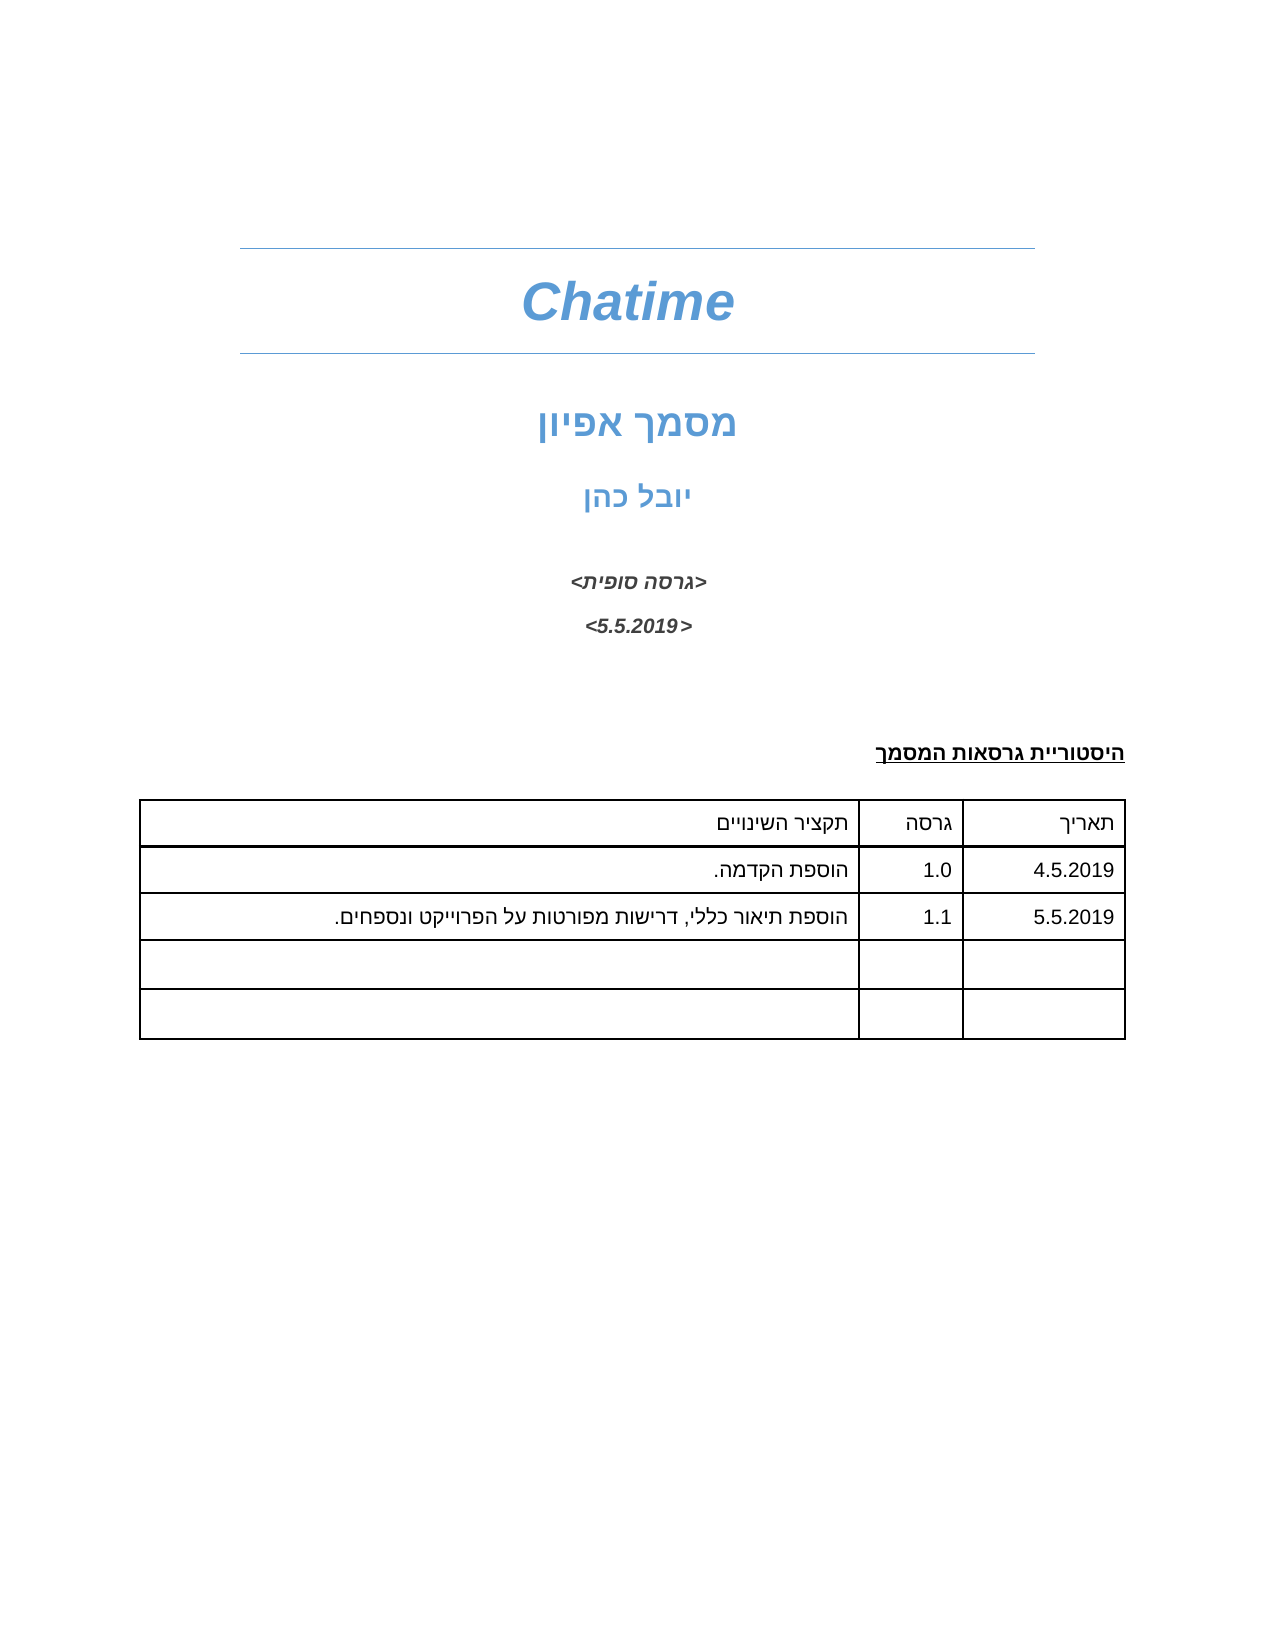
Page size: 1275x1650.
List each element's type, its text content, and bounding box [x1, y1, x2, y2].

table_cell [964, 941, 1124, 988]
text מסמך אפיון [150, 401, 1125, 444]
table_cell [860, 941, 962, 988]
table_cell הוספת תיאור כללי, דרישות מפורטות על הפרוייקט ונספחים. [141, 894, 858, 939]
table_cell [860, 990, 962, 1038]
table_header גרסה [860, 801, 962, 845]
table_cell [964, 990, 1124, 1038]
text היסטוריית גרסאות המסמך [150, 741, 1125, 765]
text <גרסה סופית> [240, 570, 1035, 594]
table_cell 1.1 [860, 894, 962, 939]
table_cell 4.5.2019 [964, 848, 1124, 892]
table_cell 1.0 [860, 848, 962, 892]
table_cell [141, 990, 858, 1038]
text <5.5.2019> [150, 614, 1125, 638]
table_cell הוספת הקדמה. [141, 848, 858, 892]
table_header תאריך [964, 801, 1124, 845]
table_cell 5.5.2019 [964, 894, 1124, 939]
table_cell [141, 941, 858, 988]
text יובל כהן [150, 481, 1125, 514]
table_header תקציר השינויים [141, 801, 858, 845]
text Chatime [240, 249, 1035, 353]
